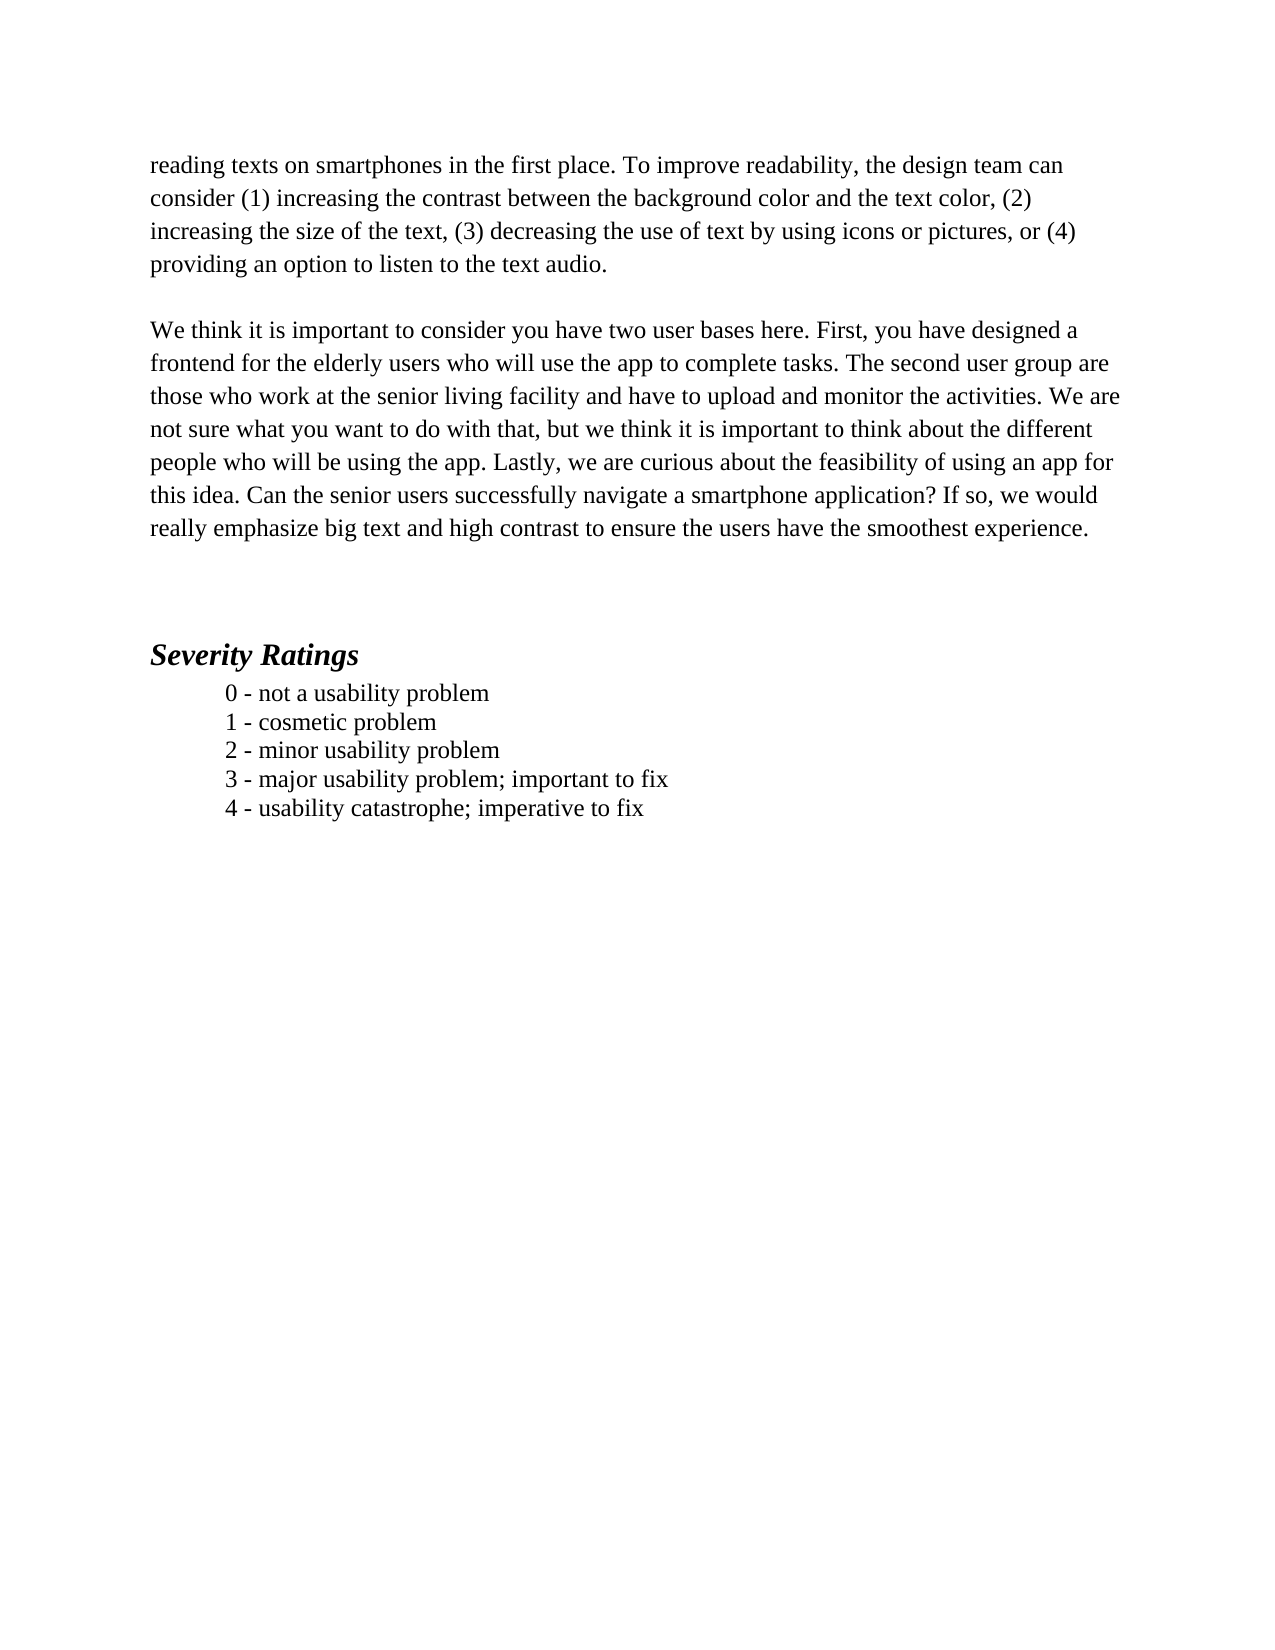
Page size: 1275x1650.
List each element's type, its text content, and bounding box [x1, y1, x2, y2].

text 2 - minor usability problem [225, 736, 1125, 764]
text 3 - major usability problem; important to fix [225, 764, 1125, 793]
text 1 - cosmetic problem [225, 707, 1125, 736]
text We think it is important to consider you have two user bases here. First, you have designed a frontend for the elderly users who will use the app to complete tasks. The second user group are those who work at the senior living facility and have to upload and monitor the activities. We are not sure what you want to do with that, but we think it is important to think about the different people who will be using the app. Lastly, we are curious about the feasibility of using an app for this idea. Can the senior users successfully navigate a smartphone application? If so, we would really emphasize big text and high contrast to ensure the users have the smoothest experience. [150, 315, 1125, 542]
subtitle Severity Ratings [150, 636, 1125, 672]
text 0 - not a usability problem [225, 678, 1125, 707]
text 4 - usability catastrophe; imperative to fix [225, 793, 1125, 822]
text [150, 150, 1125, 278]
